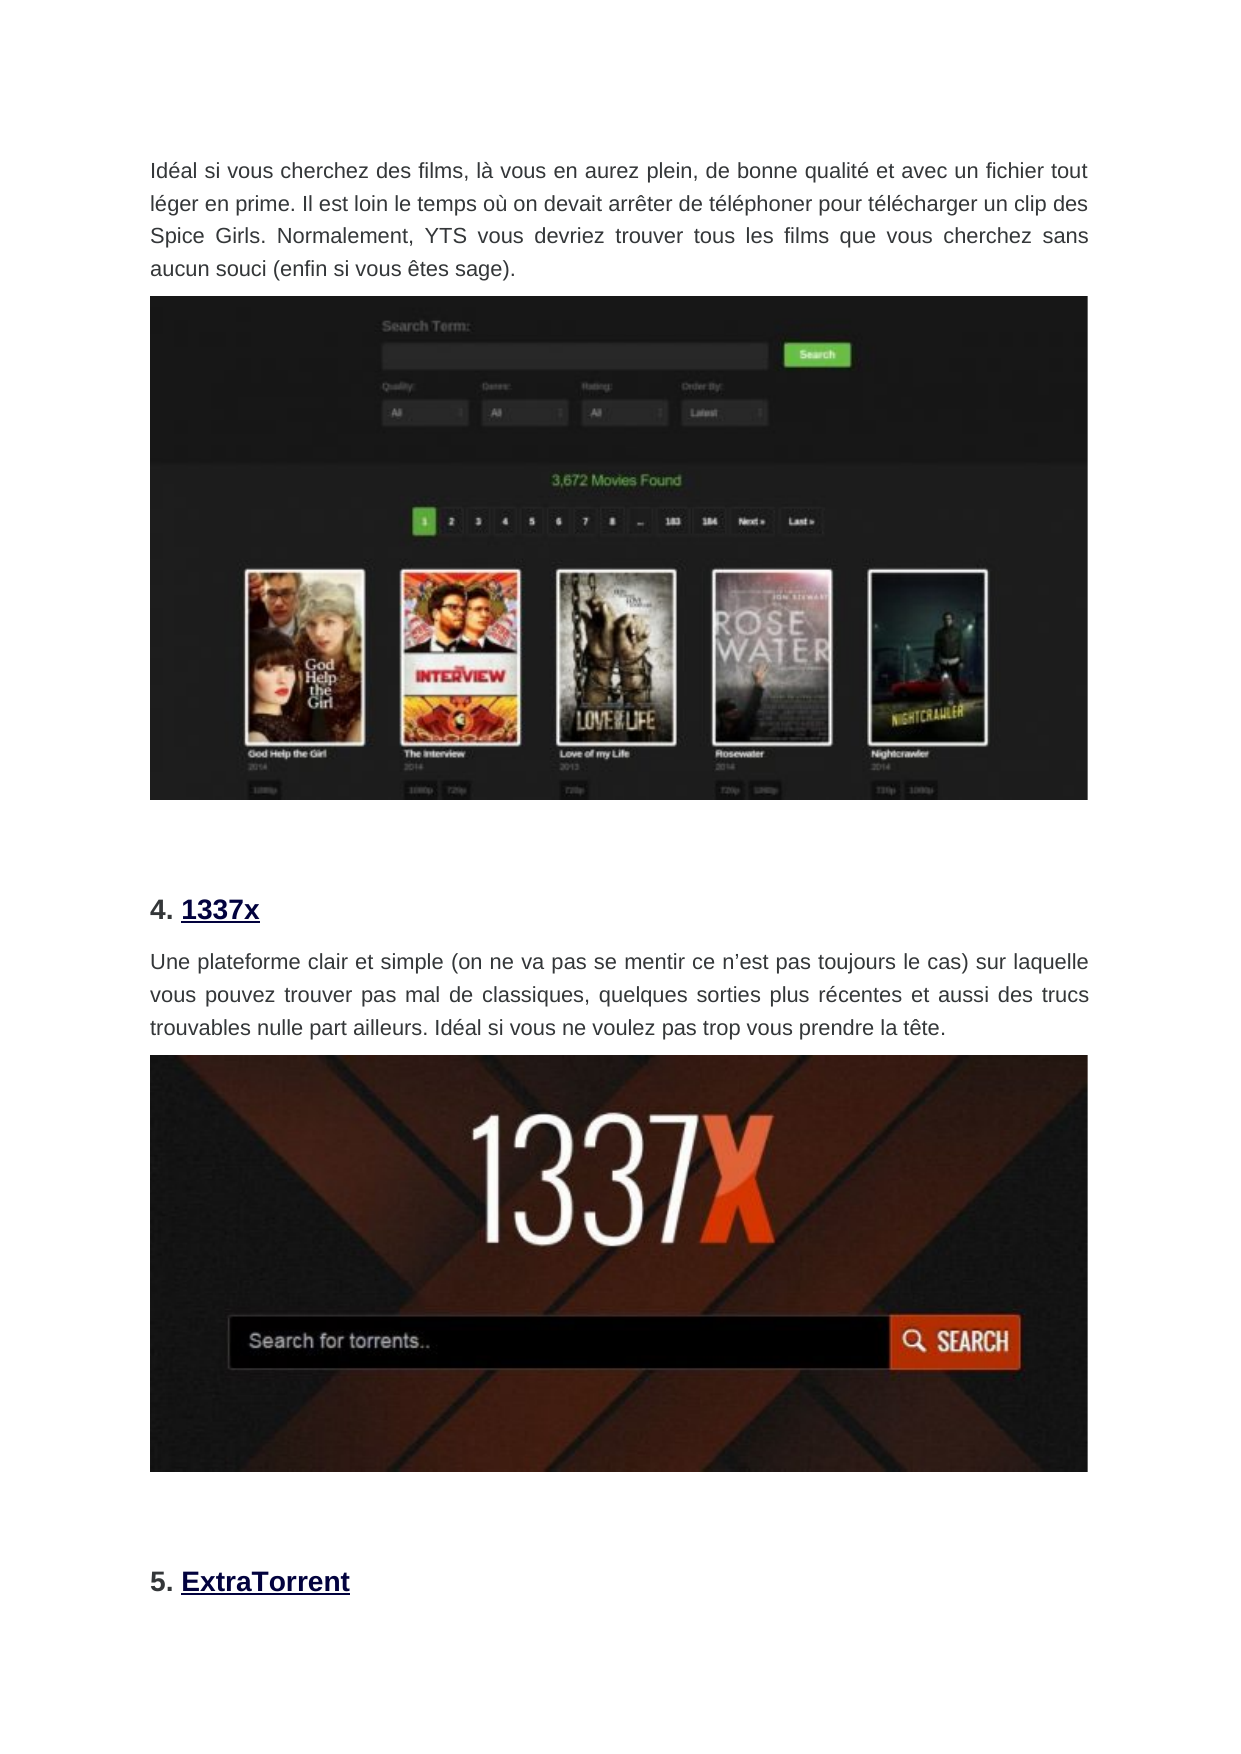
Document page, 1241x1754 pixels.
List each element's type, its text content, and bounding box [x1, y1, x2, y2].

text 5. ExtraTorrent [150, 1565, 1090, 1598]
text 4. 1337x [150, 893, 1090, 926]
text Idéal si vous cherchez des films, là vous en aurez plein, de bonne qualité et avec un fichier tout léger en prime. Il est loin le temps où on devait arrêter de téléphoner pour télécharger un clip des Spice Girls. Normalement, YTS vous devriez trouver tous les films que vous cherchez sans aucun souci (enfin si vous êtes sage). [150, 150, 1090, 281]
picture [150, 296, 1088, 800]
text Une plateforme clair et simple (on ne va pas se mentir ce n’est pas toujours le cas) sur laquelle vous pouvez trouver pas mal de classiques, quelques sorties plus récentes et aussi des trucs trouvables nulle part ailleurs. Idéal si vous ne voulez pas trop vous prendre la tête. [150, 941, 1090, 1039]
picture [150, 1055, 1088, 1472]
